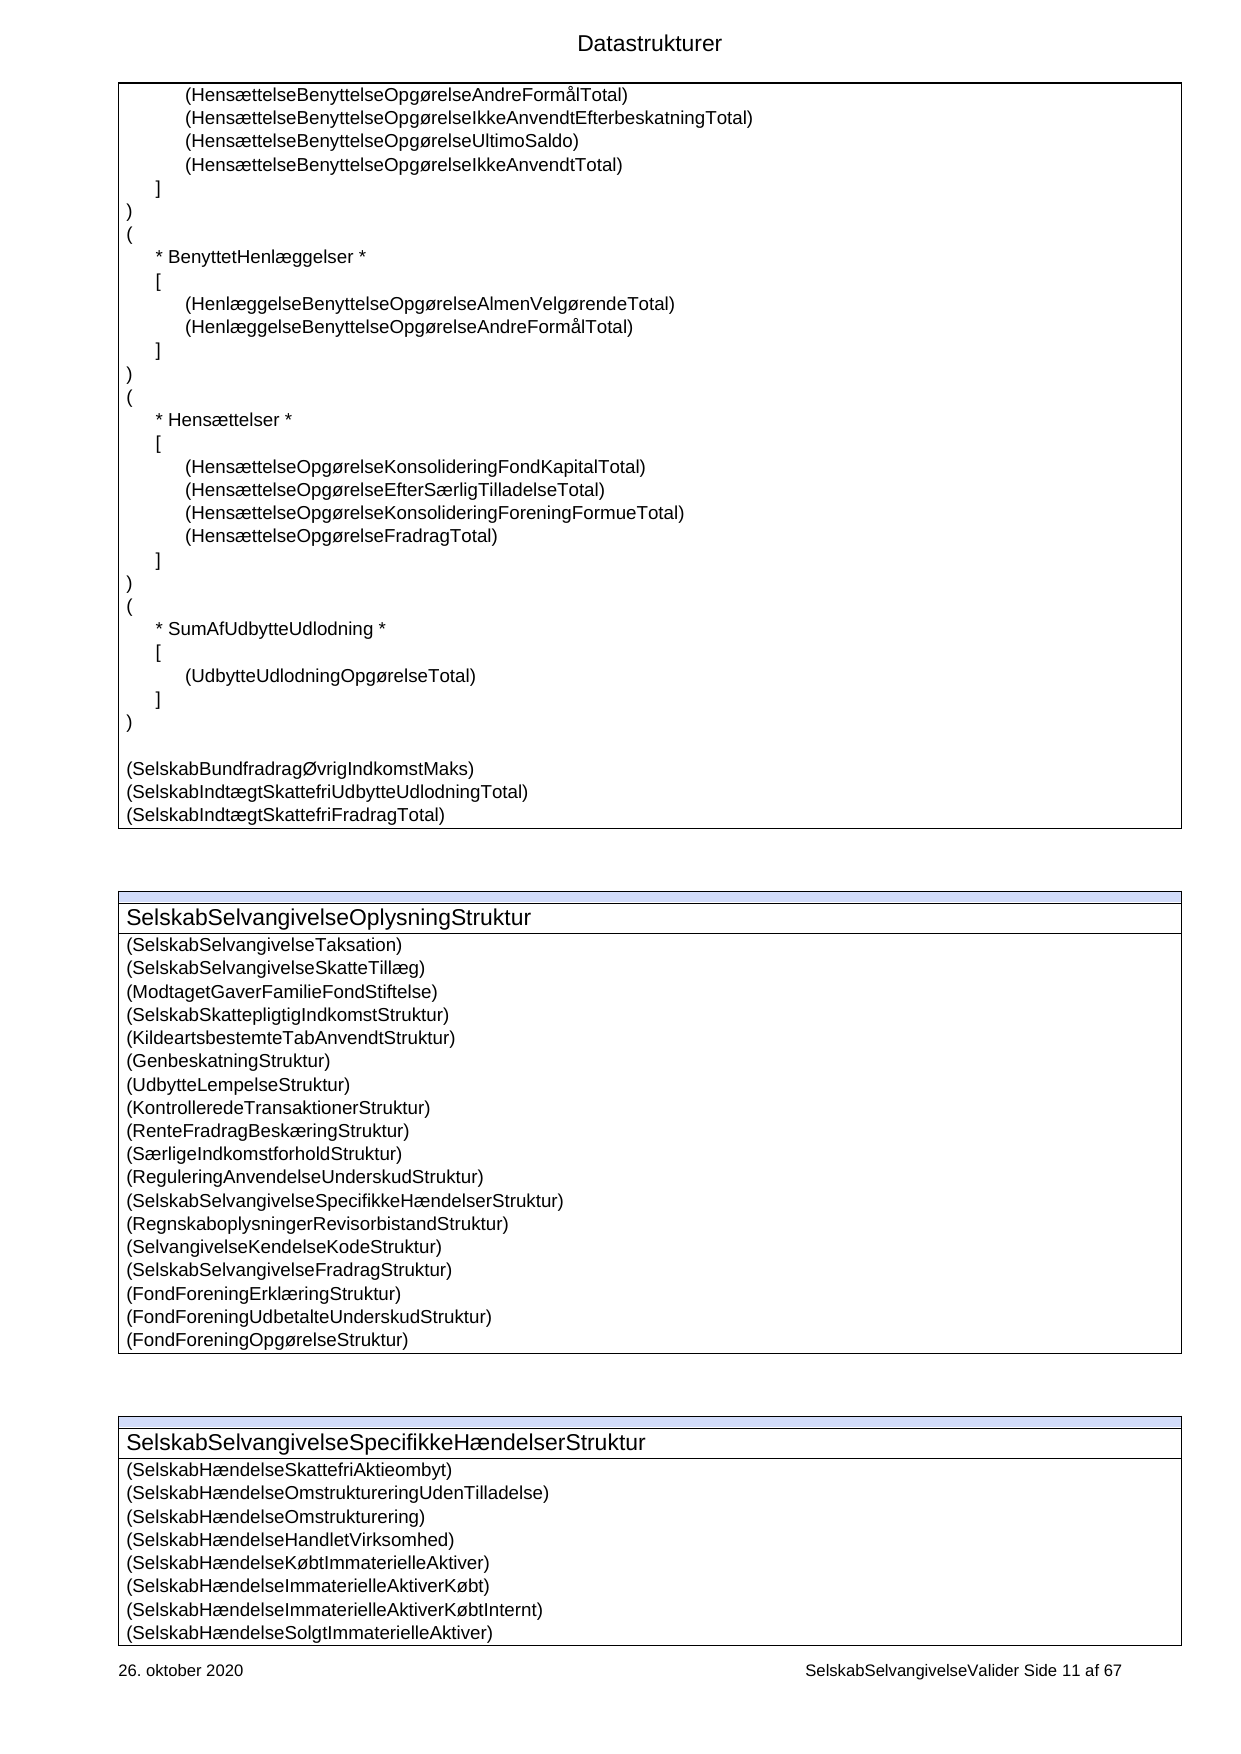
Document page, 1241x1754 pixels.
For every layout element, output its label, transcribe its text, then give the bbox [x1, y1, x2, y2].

table_cell SelskabSelvangivelseOplysningStruktur [119, 904, 1181, 932]
table_header [119, 1417, 1181, 1427]
table_cell (SelskabSelvangivelseTaksation) (SelskabSelvangivelseSkatteTillæg) (ModtagetGaverFamilieFondStiftelse) (SelskabSkattepligtigIndkomstStruktur) (KildeartsbestemteTabAnvendtStruktur) (GenbeskatningStruktur) (UdbytteLempelseStruktur) (KontrolleredeTransaktionerStruktur) (RenteFradragBeskæringStruktur) (SærligeIndkomstforholdStruktur) (ReguleringAnvendelseUnderskudStruktur) (SelskabSelvangivelseSpecifikkeHændelserStruktur) (RegnskaboplysningerRevisorbistandStruktur) (SelvangivelseKendelseKodeStruktur) (SelskabSelvangivelseFradragStruktur) (FondForeningErklæringStruktur) (FondForeningUdbetalteUnderskudStruktur) (FondForeningOpgørelseStruktur) [119, 934, 1181, 1352]
table_header [119, 892, 1181, 902]
table_cell SelskabSelvangivelseSpecifikkeHændelserStruktur [119, 1429, 1181, 1457]
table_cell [119, 1459, 1181, 1645]
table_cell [119, 84, 1181, 827]
